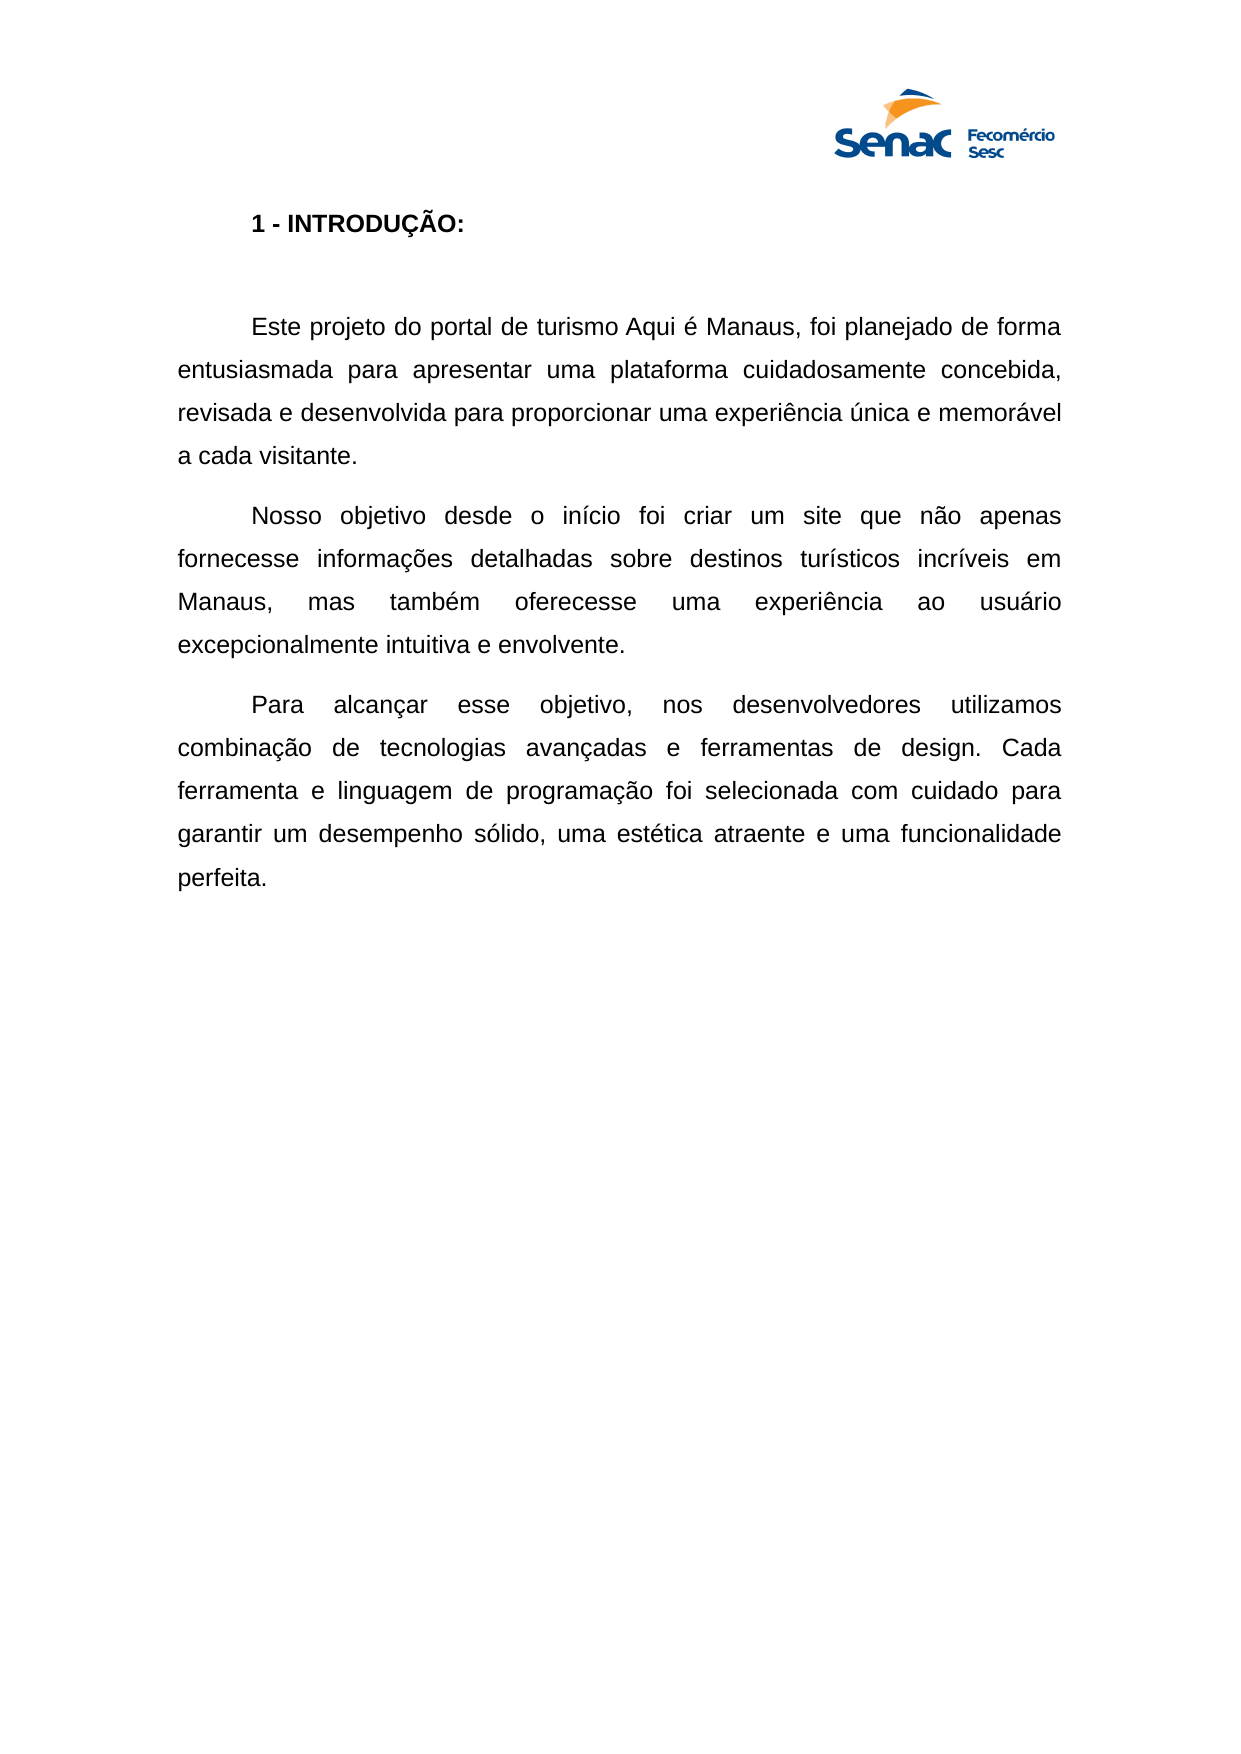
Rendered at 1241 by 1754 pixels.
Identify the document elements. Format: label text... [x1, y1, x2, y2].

text Para alcançar esse objetivo, nos desenvolvedores utilizamos combinação de tecnologias avançadas e ferramentas de design. Cada ferramenta e linguagem de programação foi selecionada com cuidado para garantir um desempenho sólido, uma estética atraente e uma funcionalidade perfeita. [177, 690, 1063, 891]
text Este projeto do portal de turismo Aqui é Manaus, foi planejado de forma entusiasmada para apresentar uma plataforma cuidadosamente concebida, revisada e desenvolvida para proporcionar uma experiência única e memorável a cada visitante. [177, 312, 1063, 470]
picture [834, 73, 1055, 184]
subtitle 1 - Introdução: [177, 209, 1063, 237]
text Nosso objetivo desde o início foi criar um site que não apenas fornecesse informações detalhadas sobre destinos turísticos incríveis em Manaus, mas também oferecesse uma experiência ao usuário excepcionalmente intuitiva e envolvente. [177, 501, 1063, 659]
